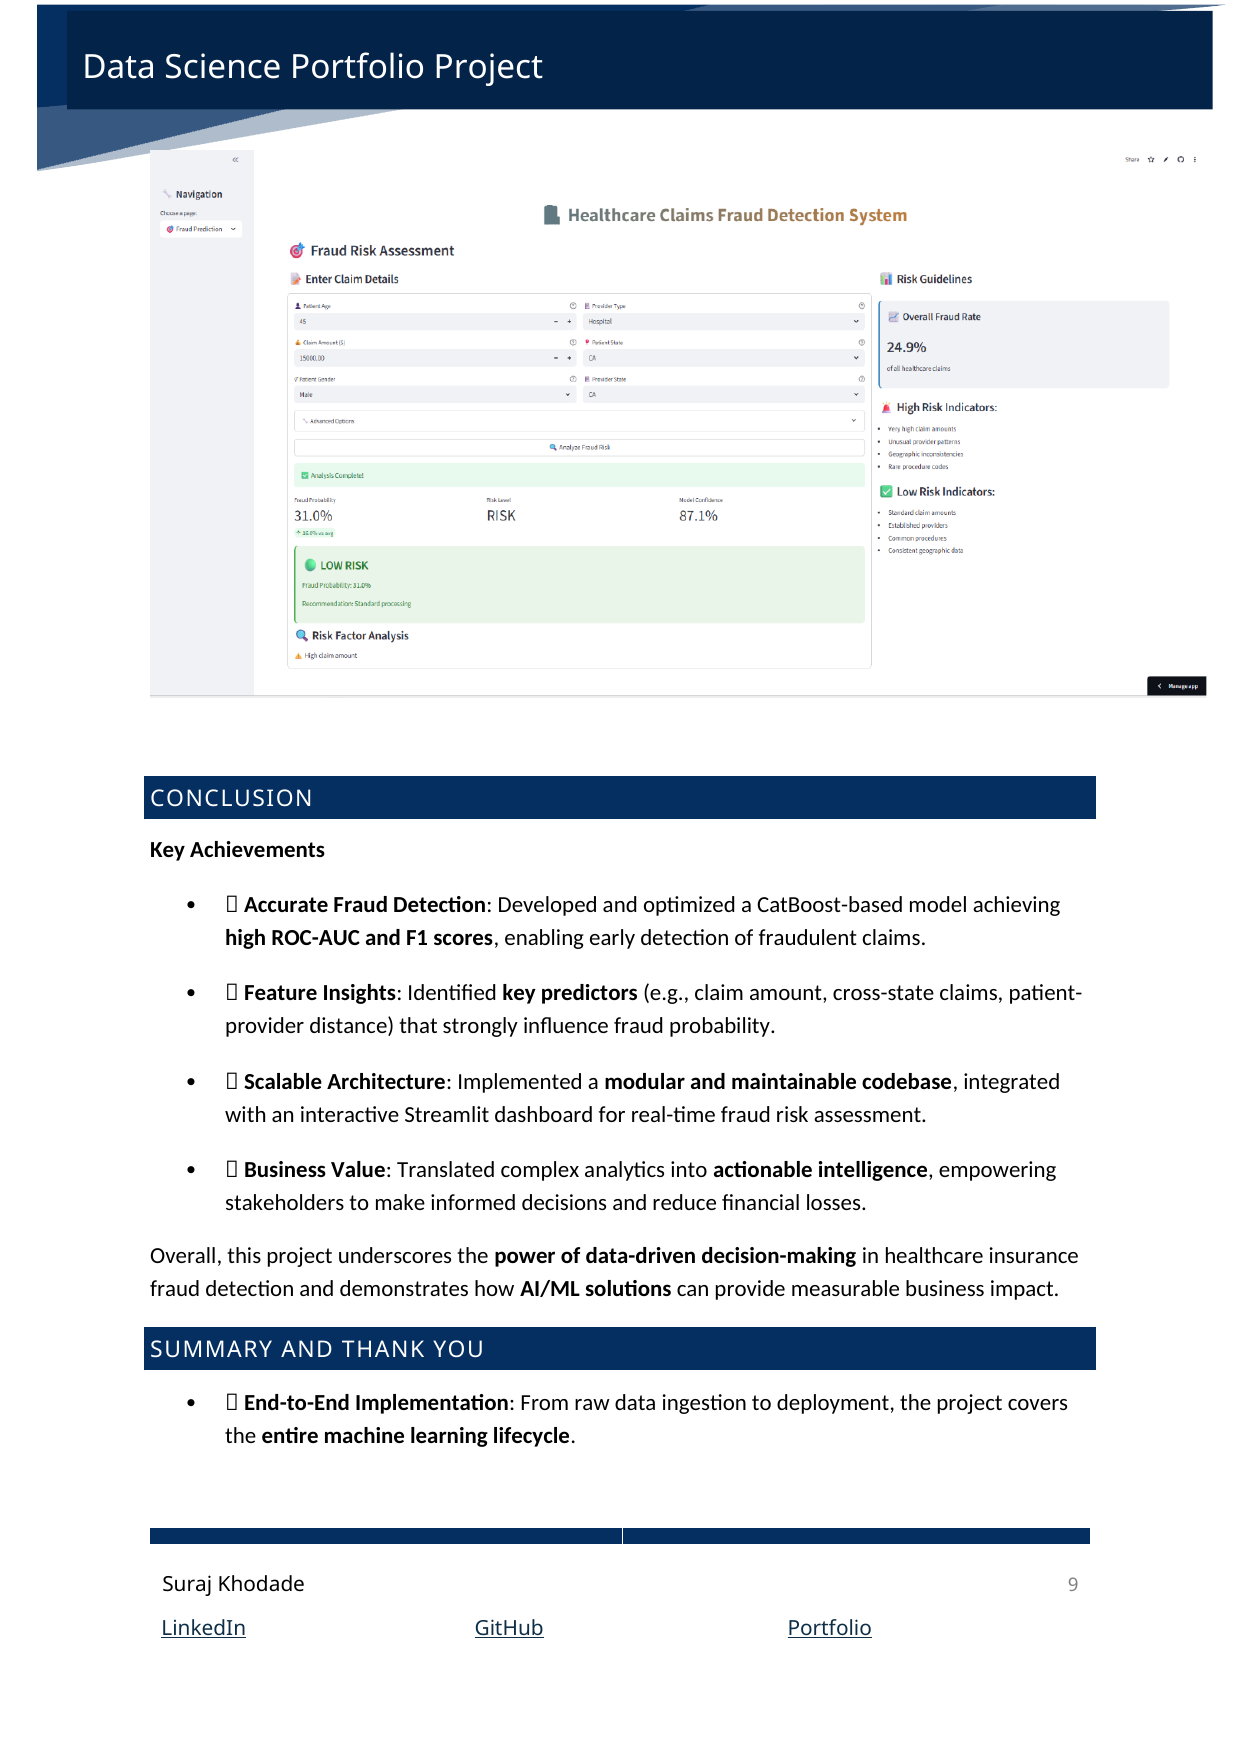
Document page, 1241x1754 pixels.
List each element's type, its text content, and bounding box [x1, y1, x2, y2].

list 🚀 End-to-End Implementation: From raw data ingestion to deployment, the project covers the entire machine learning lifecycle. [187, 1386, 1090, 1449]
subtitle SUMMARY And thank you [150, 1333, 1090, 1364]
text Overall, this project underscores the power of data-driven decision-making in healthcare insurance fraud detection and demonstrates how AI/ML solutions can provide measurable business impact. [150, 1241, 1090, 1302]
text Key Achievements [150, 835, 1090, 863]
list ✅ Business Value: Translated complex analytics into actionable intelligence, empowering stakeholders to make informed decisions and reduce financial losses. [187, 1153, 1090, 1216]
list ✅ Feature Insights: Identified key predictors (e.g., claim amount, cross-state claims, patient-provider distance) that strongly influence fraud probability. [187, 976, 1090, 1039]
subtitle CONCLUSION [150, 782, 1090, 813]
list ✅ Scalable Architecture: Implemented a modular and maintainable codebase, integrated with an interactive Streamlit dashboard for real-time fraud risk assessment. [187, 1064, 1090, 1128]
list ✅ Accurate Fraud Detection: Developed and optimized a CatBoost-based model achieving high ROC-AUC and F1 scores, enabling early detection of fraudulent claims. [187, 888, 1090, 951]
picture [37, 4, 1233, 698]
